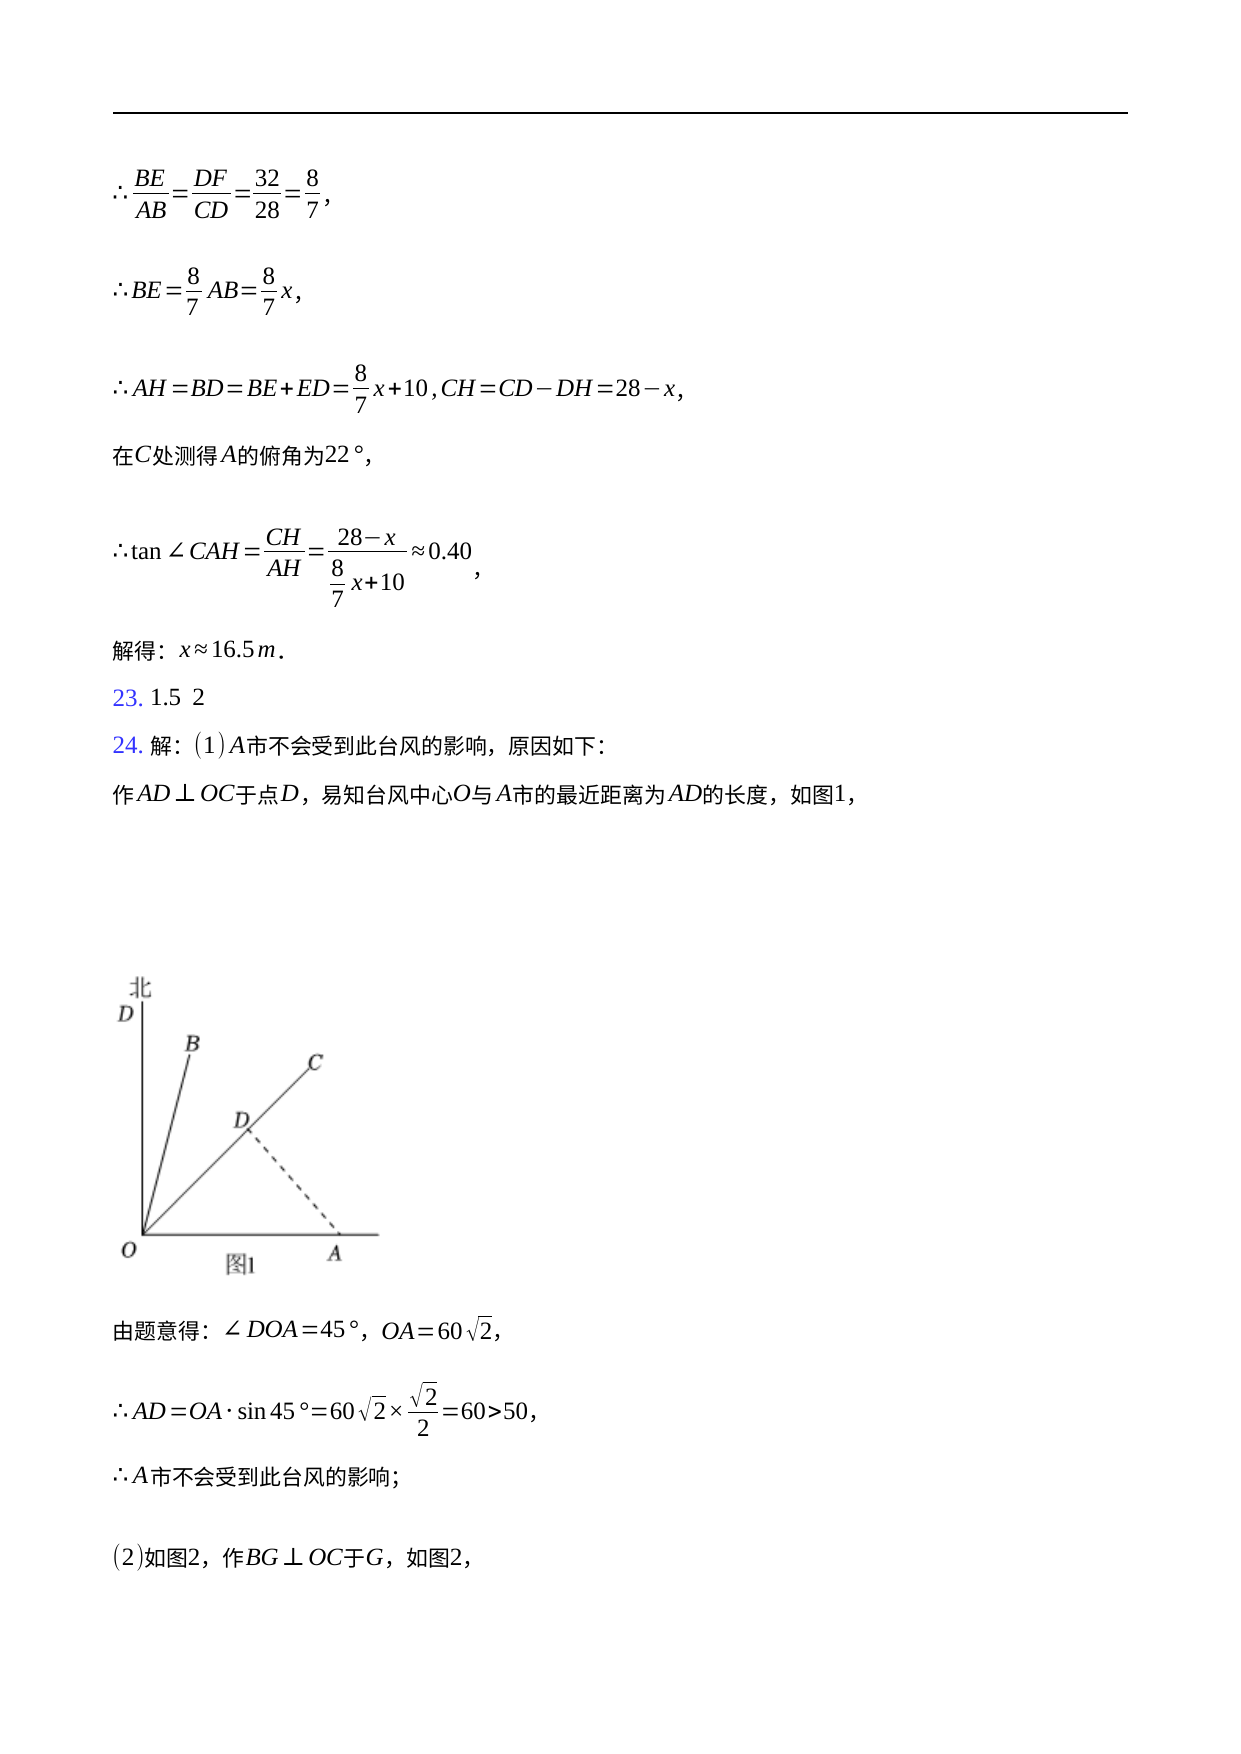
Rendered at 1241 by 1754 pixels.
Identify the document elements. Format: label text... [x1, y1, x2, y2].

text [112, 728, 1128, 1590]
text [112, 162, 1128, 666]
picture [112, 972, 383, 1280]
text 23. [112, 682, 1128, 714]
